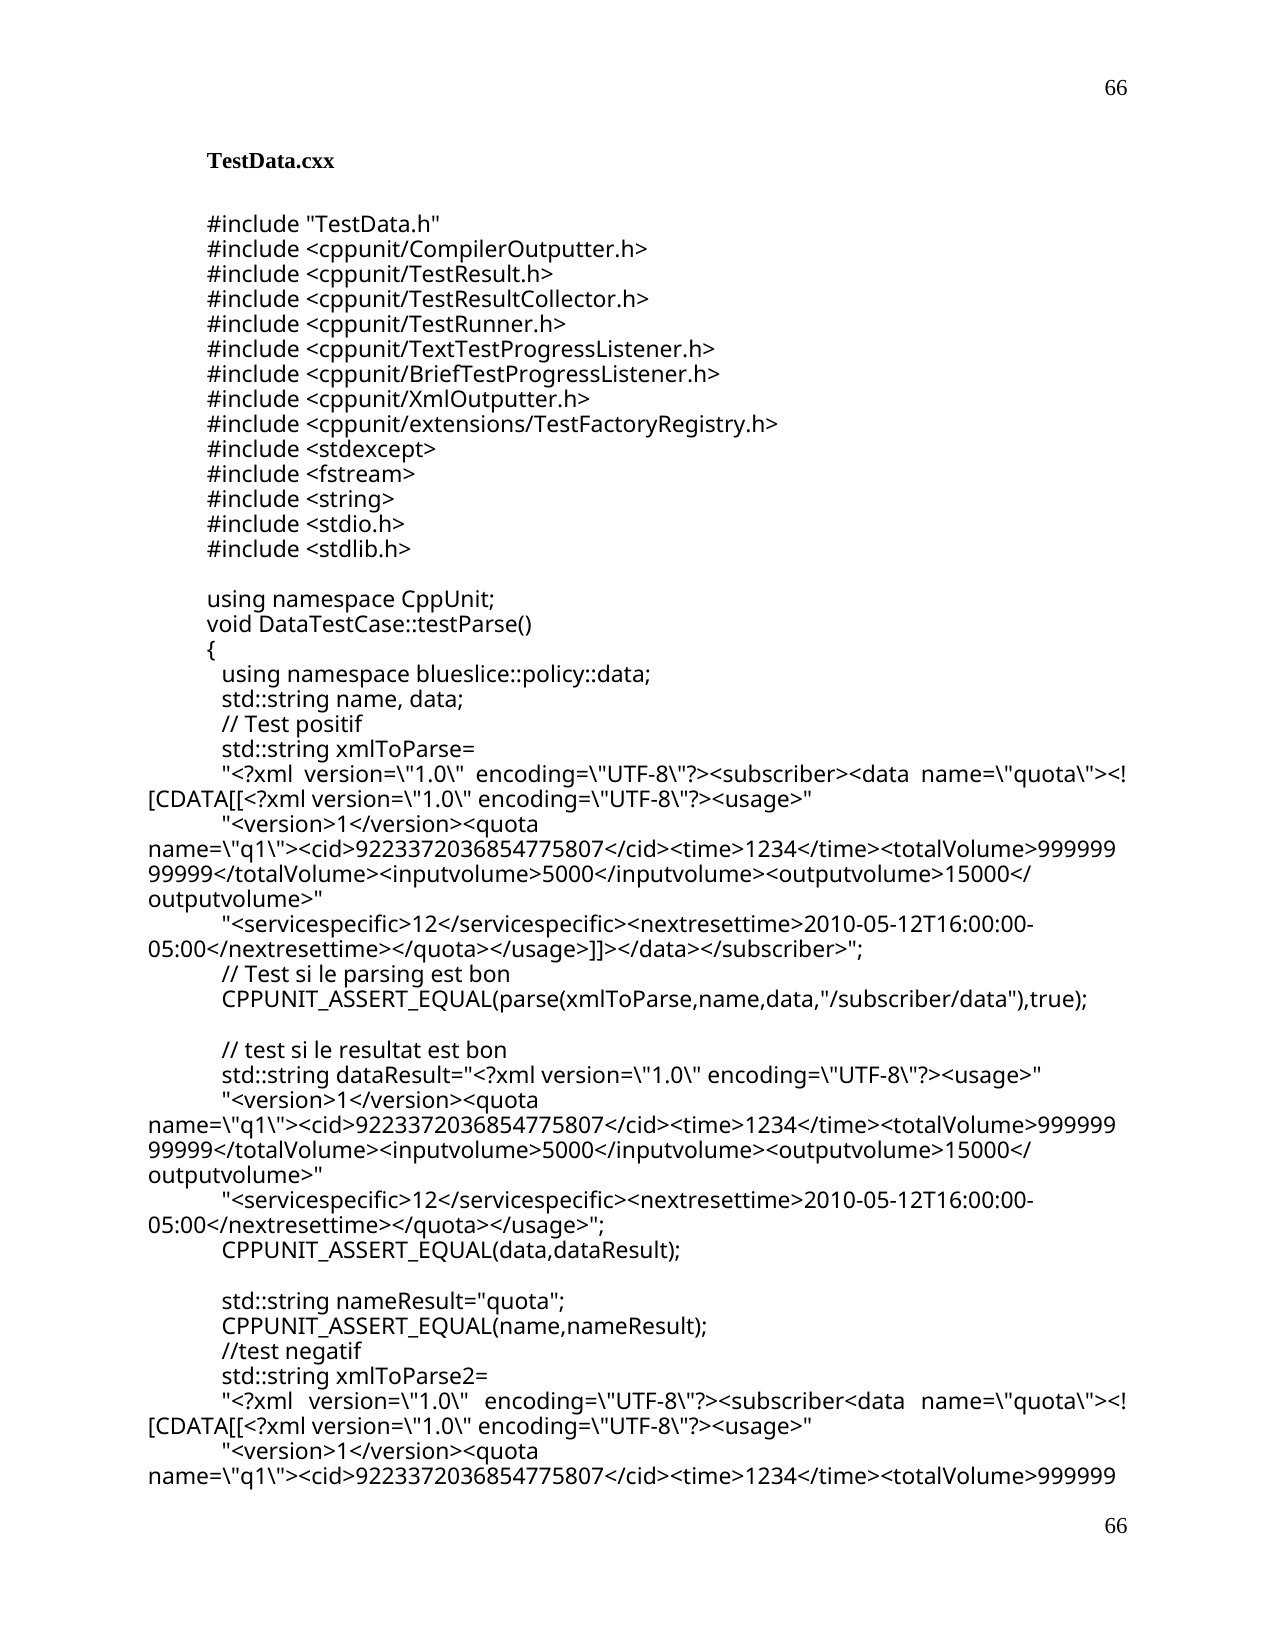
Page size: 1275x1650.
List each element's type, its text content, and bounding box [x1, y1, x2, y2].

text CPPUNIT_ASSERT_EQUAL(data,dataResult); [148, 1238, 1127, 1263]
text #include <cppunit/extensions/TestFactoryRegistry.h> [148, 412, 1127, 437]
text #include <fstream> [148, 462, 1127, 487]
text // Test si le parsing est bon [148, 962, 1127, 987]
text "<servicespecific>12</servicespecific><nextresettime>2010-05-12T16:00:00-05:00</nextresettime></quota></usage>]]></data></subscriber>"; [148, 912, 1127, 962]
text #include <cppunit/TestRunner.h> [148, 312, 1127, 337]
text void DataTestCase::testParse() [148, 612, 1127, 637]
text using namespace blueslice::policy::data; [148, 662, 1127, 687]
text #include <cppunit/TestResult.h> [148, 262, 1127, 287]
text "<?xml version=\"1.0\" encoding=\"UTF-8\"?><subscriber><data name=\"quota\"><![CDATA[[<?xml version=\"1.0\" encoding=\"UTF-8\"?><usage>" [148, 762, 1127, 812]
text std::string name, data; [148, 687, 1127, 712]
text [148, 1440, 1127, 1490]
text { [148, 637, 1127, 662]
text std::string xmlToParse2= [148, 1365, 1127, 1390]
text #include "TestData.h" [148, 212, 1127, 237]
text TestData.cxx [148, 148, 1127, 174]
text #include <cppunit/XmlOutputter.h> [148, 387, 1127, 412]
text CPPUNIT_ASSERT_EQUAL(name,nameResult); [148, 1315, 1127, 1340]
text #include <stdexcept> [148, 437, 1127, 462]
text CPPUNIT_ASSERT_EQUAL(parse(xmlToParse,name,data,"/subscriber/data"),true); [148, 987, 1127, 1012]
text #include <cppunit/BriefTestProgressListener.h> [148, 362, 1127, 387]
text #include <stdio.h> [148, 512, 1127, 537]
text std::string nameResult="quota"; [148, 1290, 1127, 1315]
text std::string xmlToParse= [148, 737, 1127, 762]
text using namespace CppUnit; [148, 587, 1127, 612]
text #include <cppunit/TextTestProgressListener.h> [148, 337, 1127, 362]
text // test si le resultat est bon [148, 1038, 1127, 1063]
text #include <cppunit/TestResultCollector.h> [148, 287, 1127, 312]
text // Test positif [148, 712, 1127, 737]
text "<servicespecific>12</servicespecific><nextresettime>2010-05-12T16:00:00-05:00</nextresettime></quota></usage>"; [148, 1188, 1127, 1238]
text #include <cppunit/CompilerOutputter.h> [148, 237, 1127, 262]
text std::string dataResult="<?xml version=\"1.0\" encoding=\"UTF-8\"?><usage>" [148, 1063, 1127, 1088]
text #include <stdlib.h> [148, 537, 1127, 562]
text #include <string> [148, 487, 1127, 512]
text //test negatif [148, 1340, 1127, 1365]
text "<?xml version=\"1.0\" encoding=\"UTF-8\"?><subscriber<data name=\"quota\"><![CDATA[[<?xml version=\"1.0\" encoding=\"UTF-8\"?><usage>" [148, 1390, 1127, 1440]
